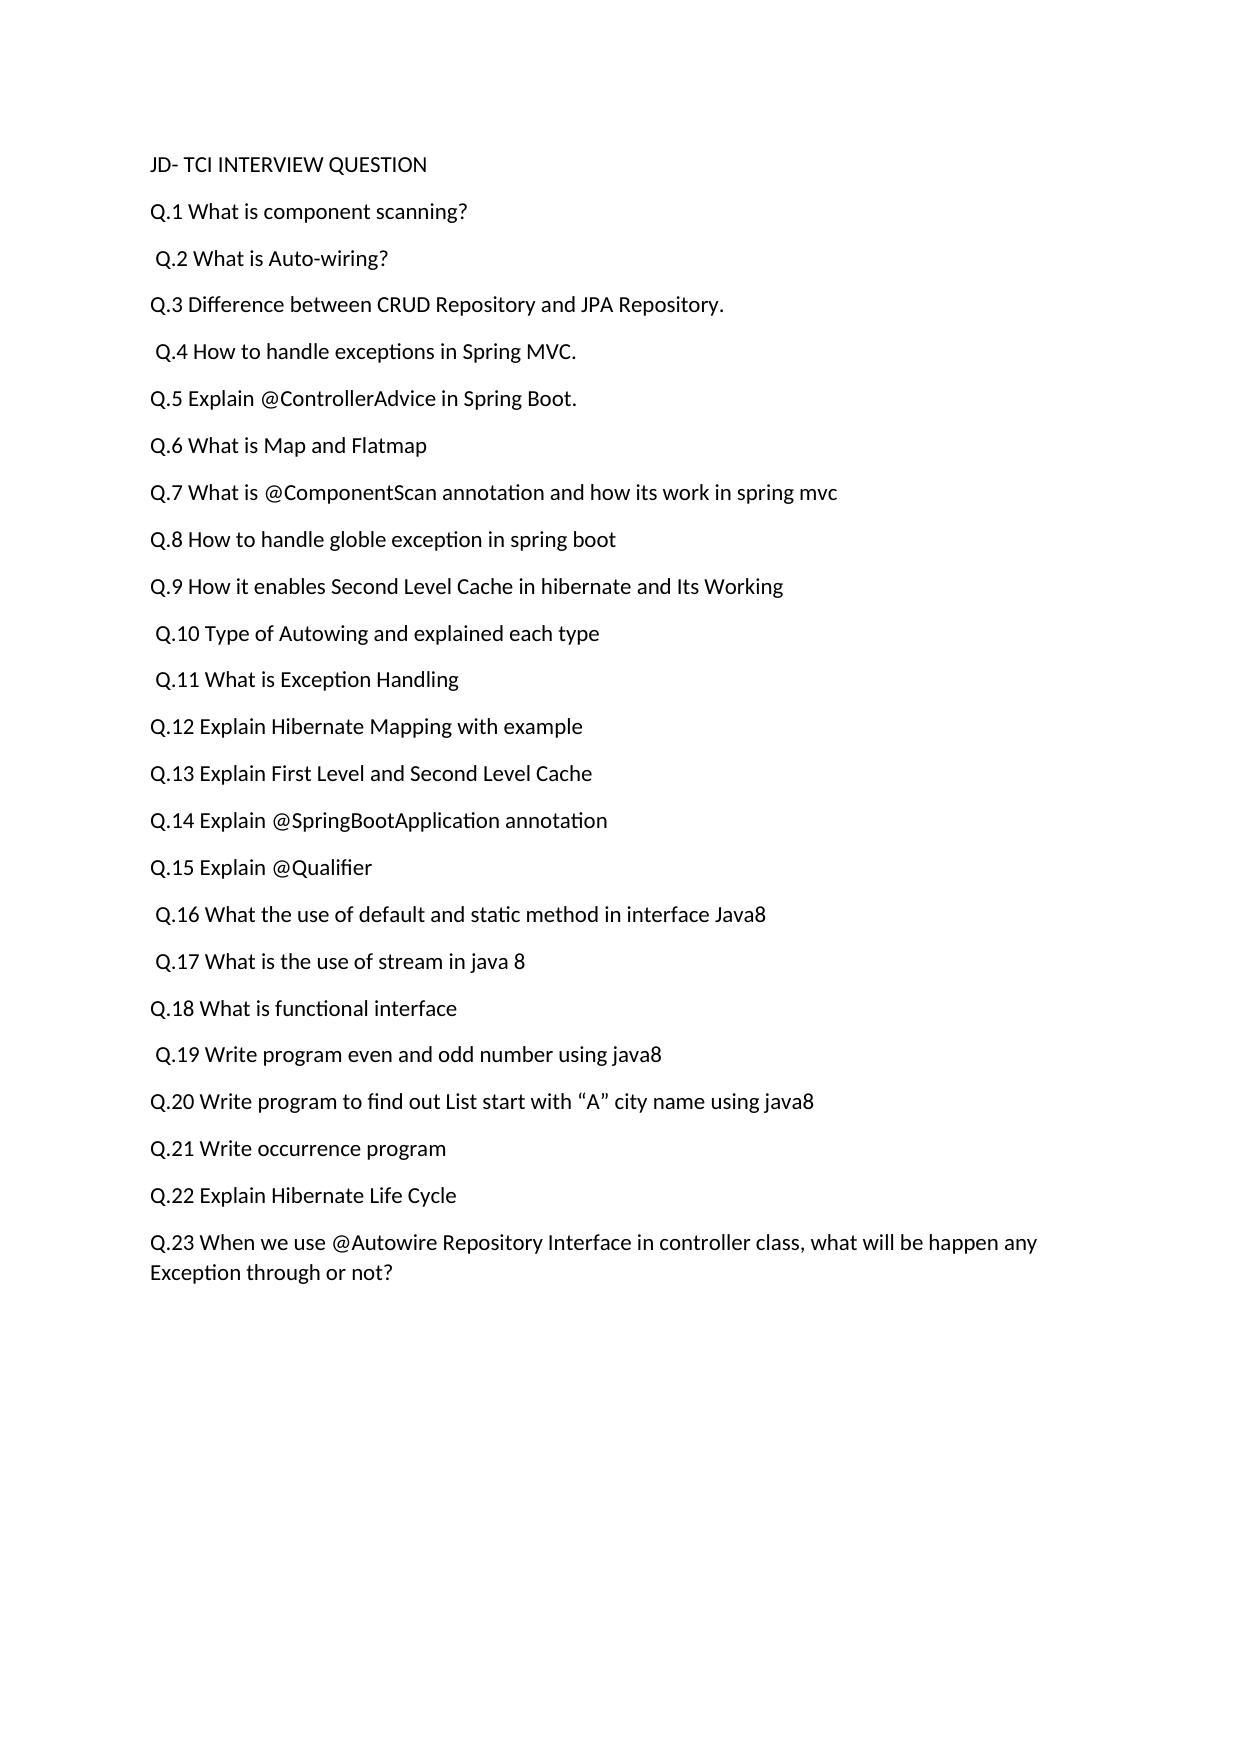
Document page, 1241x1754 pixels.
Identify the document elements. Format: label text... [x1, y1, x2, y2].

text Q.4 How to handle exceptions in Spring MVC. [150, 337, 1090, 366]
text Q.9 How it enables Second Level Cache in hibernate and Its Working [150, 572, 1090, 600]
text Q.12 Explain Hibernate Mapping with example [150, 712, 1090, 741]
text Q.7 What is @ComponentScan annotation and how its work in spring mvc [150, 478, 1090, 506]
text JD- TCI INTERVIEW QUESTION [150, 150, 1090, 178]
text Q.23 When we use @Autowire Repository Interface in controller class, what will be happen any Exception through or not? [150, 1228, 1090, 1286]
text Q.20 Write program to find out List start with “A” city name using java8 [150, 1087, 1090, 1116]
text Q.13 Explain First Level and Second Level Cache [150, 759, 1090, 787]
text Q.2 What is Auto-wiring? [150, 244, 1090, 272]
text Q.10 Type of Autowing and explained each type [150, 619, 1090, 647]
text Q.16 What the use of default and static method in interface Java8 [150, 900, 1090, 928]
text Q.14 Explain @SpringBootApplication annotation [150, 806, 1090, 834]
text Q.3 Difference between CRUD Repository and JPA Repository. [150, 291, 1090, 319]
text Q.6 What is Map and Flatmap [150, 431, 1090, 459]
text Q.19 Write program even and odd number using java8 [150, 1041, 1090, 1069]
text Q.22 Explain Hibernate Life Cycle [150, 1181, 1090, 1209]
text Q.18 What is functional interface [150, 994, 1090, 1022]
text Q.8 How to handle globle exception in spring boot [150, 525, 1090, 553]
text Q.17 What is the use of stream in java 8 [150, 947, 1090, 975]
text Q.15 Explain @Qualifier [150, 853, 1090, 881]
text Q.5 Explain @ControllerAdvice in Spring Boot. [150, 384, 1090, 412]
text Q.21 Write occurrence program [150, 1134, 1090, 1162]
text Q.1 What is component scanning? [150, 197, 1090, 225]
text Q.11 What is Exception Handling [150, 666, 1090, 694]
